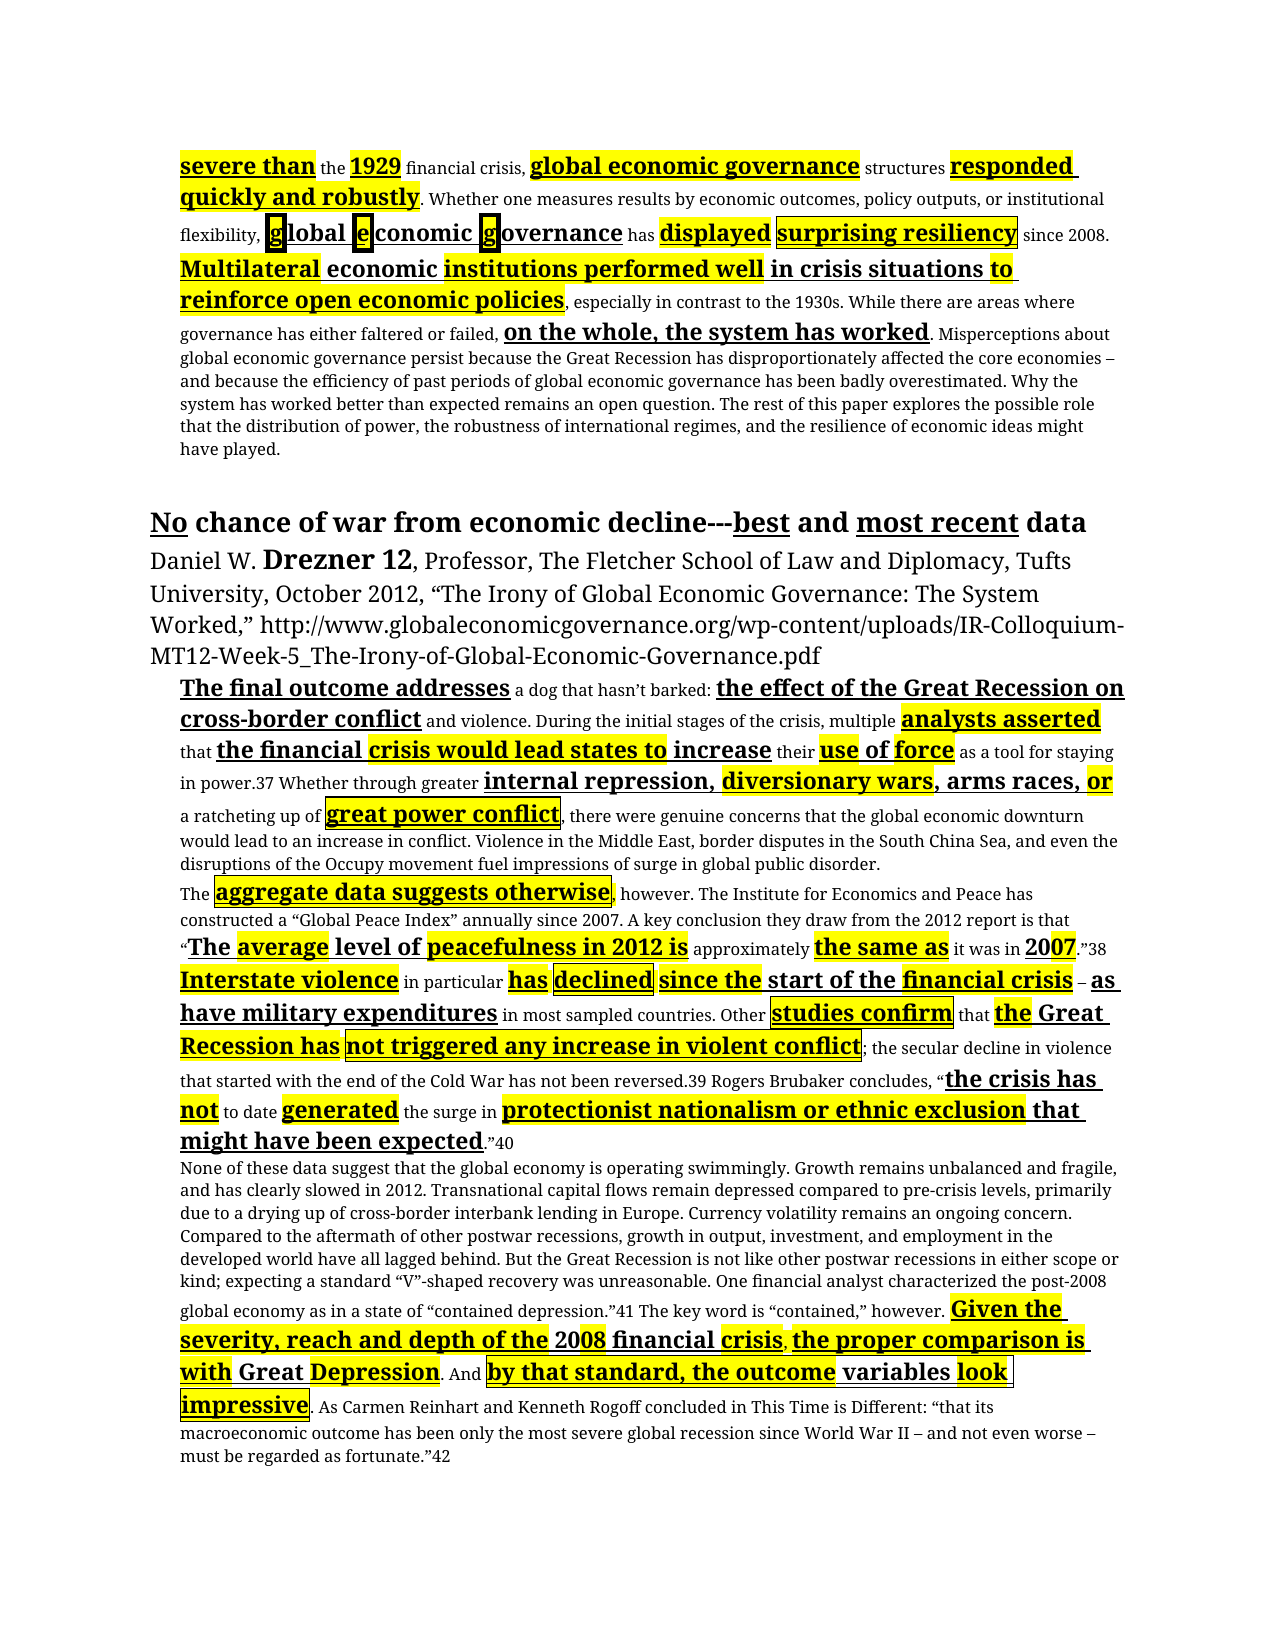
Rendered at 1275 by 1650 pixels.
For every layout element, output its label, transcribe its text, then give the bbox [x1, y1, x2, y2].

text Daniel W. Drezner 12, Professor, The Fletcher School of Law and Diplomacy, Tufts University, October 2012, “The Irony of Global Economic Governance: The System Worked,” http://www.globaleconomicgovernance.org/wp-content/uploads/IR-Colloquium-MT12-Week-5_The-Irony-of-Global-Economic-Governance.pdf [150, 541, 1125, 671]
text None of these data suggest that the global economy is operating swimmingly. Growth remains unbalanced and fragile, and has clearly slowed in 2012. Transnational capital flows remain depressed compared to pre-crisis levels, primarily due to a drying up of cross-border interbank lending in Europe. Currency volatility remains an ongoing concern. Compared to the aftermath of other postwar recessions, growth in output, investment, and employment in the developed world have all lagged behind. But the Great Recession is not like other postwar recessions in either scope or kind; expecting a standard “V”-shaped recovery was unreasonable. One financial analyst characterized the post-2008 global economy as in a state of “contained depression.”41 The key word is “contained,” however. Given the severity, reach and depth of the 2008 financial crisis, the proper comparison is with Great Depression. And by that standard, the outcome variables look impressive. As Carmen Reinhart and Kenneth Rogoff concluded in This Time is Different: “that its macroeconomic outcome has been only the most severe global recession since World War II – and not even worse – must be regarded as fortunate.”42 [180, 1156, 1125, 1467]
subtitle No chance of war from economic decline---best and most recent data [150, 504, 1125, 541]
text The aggregate data suggests otherwise, however. The Institute for Economics and Peace has constructed a “Global Peace Index” annually since 2007. A key conclusion they draw from the 2012 report is that “The average level of peacefulness in 2012 is approximately the same as it was in 2007.”38 Interstate violence in particular has declined since the start of the financial crisis – as have military expenditures in most sampled countries. Other studies confirm that the Great Recession has not triggered any increase in violent conflict; the secular decline in violence that started with the end of the Cold War has not been reversed.39 Rogers Brubaker concludes, “the crisis has not to date generated the surge in protectionist nationalism or ethnic exclusion that might have been expected.”40 [180, 875, 1125, 1156]
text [180, 150, 1125, 460]
text The final outcome addresses a dog that hasn’t barked: the effect of the Great Recession on cross-border conflict and violence. During the initial stages of the crisis, multiple analysts asserted that the financial crisis would lead states to increase their use of force as a tool for staying in power.37 Whether through greater internal repression, diversionary wars, arms races, or a ratcheting up of great power conflict, there were genuine concerns that the global economic downturn would lead to an increase in conflict. Violence in the Middle East, border disputes in the South China Sea, and even the disruptions of the Occupy movement fuel impressions of surge in global public disorder. [180, 671, 1125, 875]
